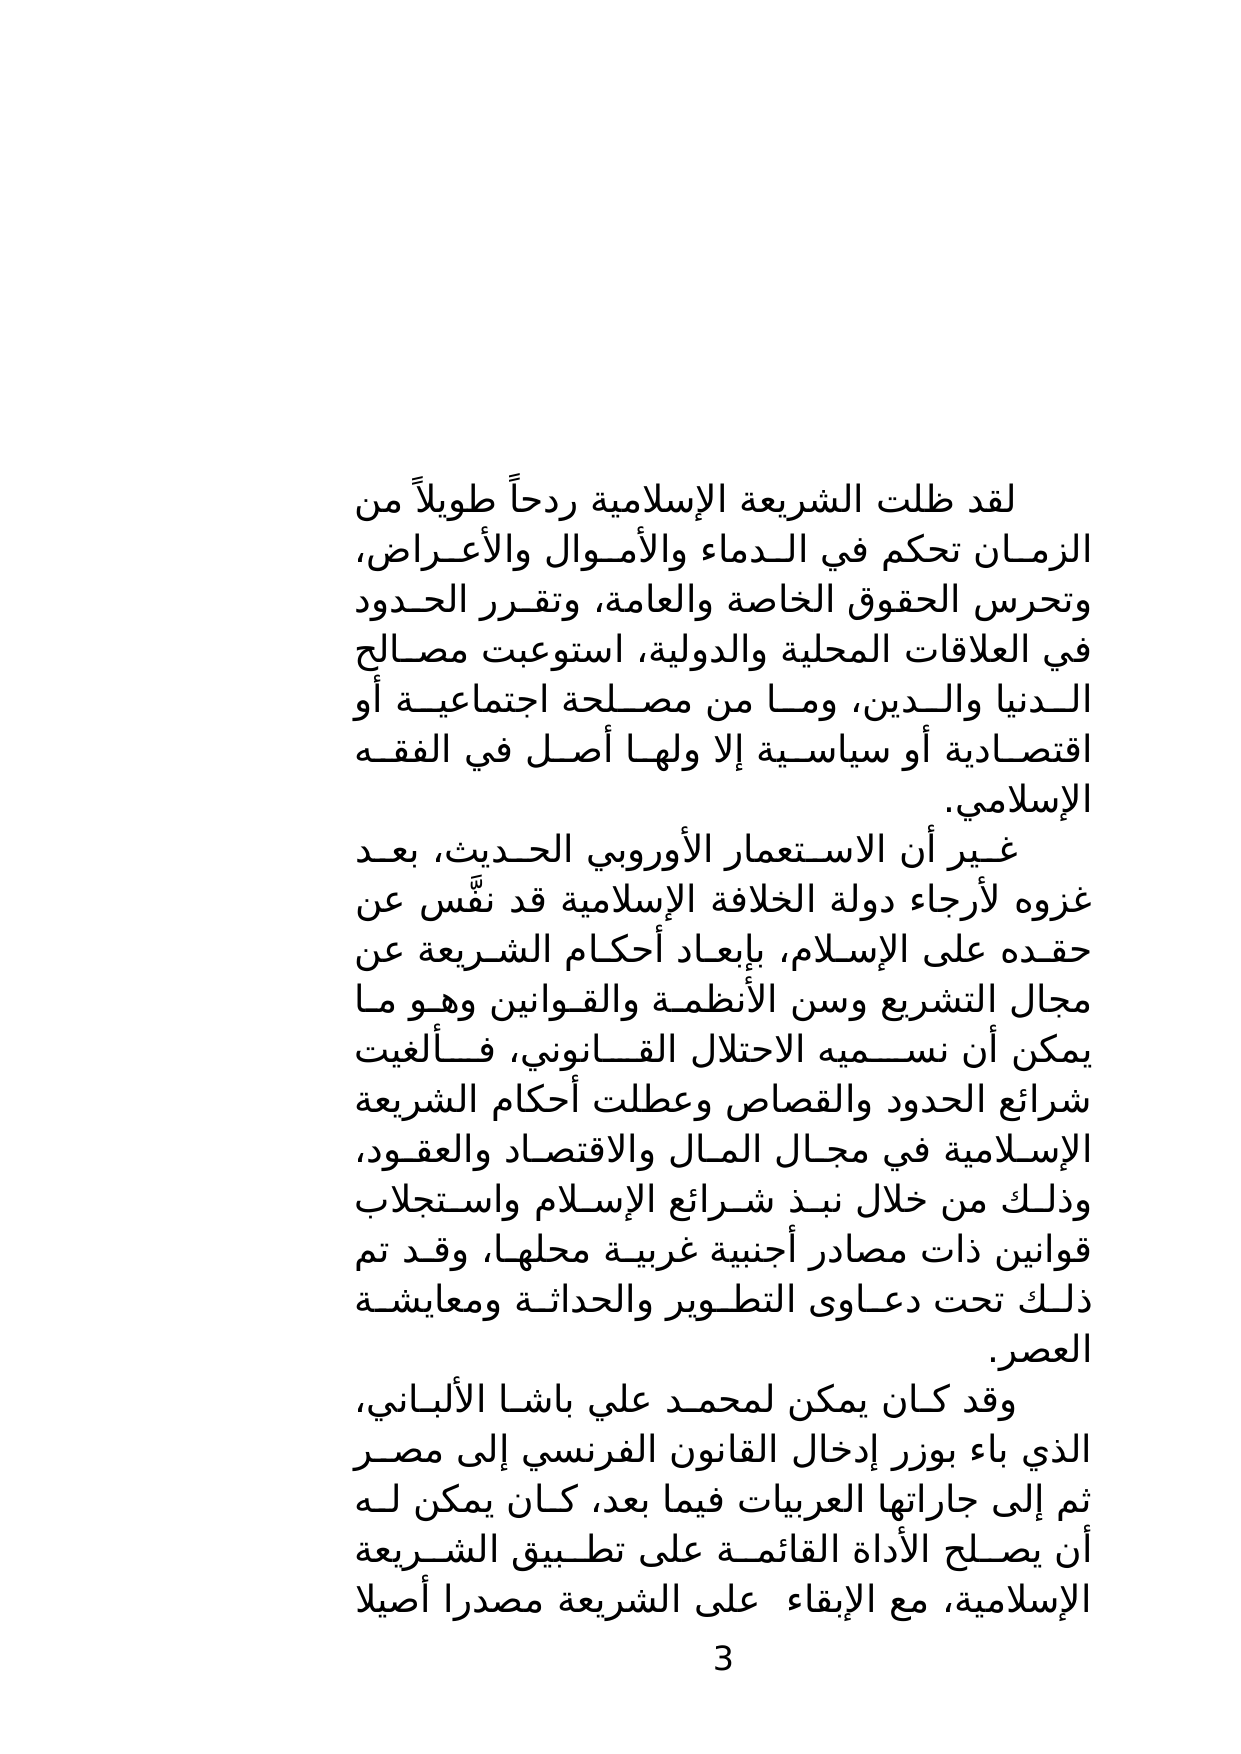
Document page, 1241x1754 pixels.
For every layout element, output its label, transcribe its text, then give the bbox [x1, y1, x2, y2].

text لقد ظلت الشريعة الإسلامية ردحاً طويلاً من الزمان تحكم في الدماء والأموال والأعراض، وتحرس الحقوق الخاصة والعامة، وتقرر الحدود في العلاقات المحلية والدولية، استوعبت مصالح الدنيا والدين، وما من مصلحة اجتماعية أو اقتصادية أو سياسية إلا ولها أصل في الفقه الإسلامي. [354, 472, 1092, 822]
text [354, 1372, 1092, 1622]
text غير أن الاستعمار الأوروبي الحديث، بعد غزوه لأرجاء دولة الخلافة الإسلامية قد نفَّس عن حقده على الإسلام، بإبعاد أحكام الشريعة عن مجال التشريع وسن الأنظمة والقوانين وهو ما يمكن أن نسميه الاحتلال القانوني، فألغيت شرائع الحدود والقصاص وعطلت أحكام الشريعة الإسلامية في مجال المال والاقتصاد والعقود، وذلك من خلال نبذ شرائع الإسلام واستجلاب قوانين ذات مصادر أجنبية غربية محلها، وقد تم ذلك تحت دعاوى التطوير والحداثة ومعايشة العصر. [354, 822, 1092, 1372]
